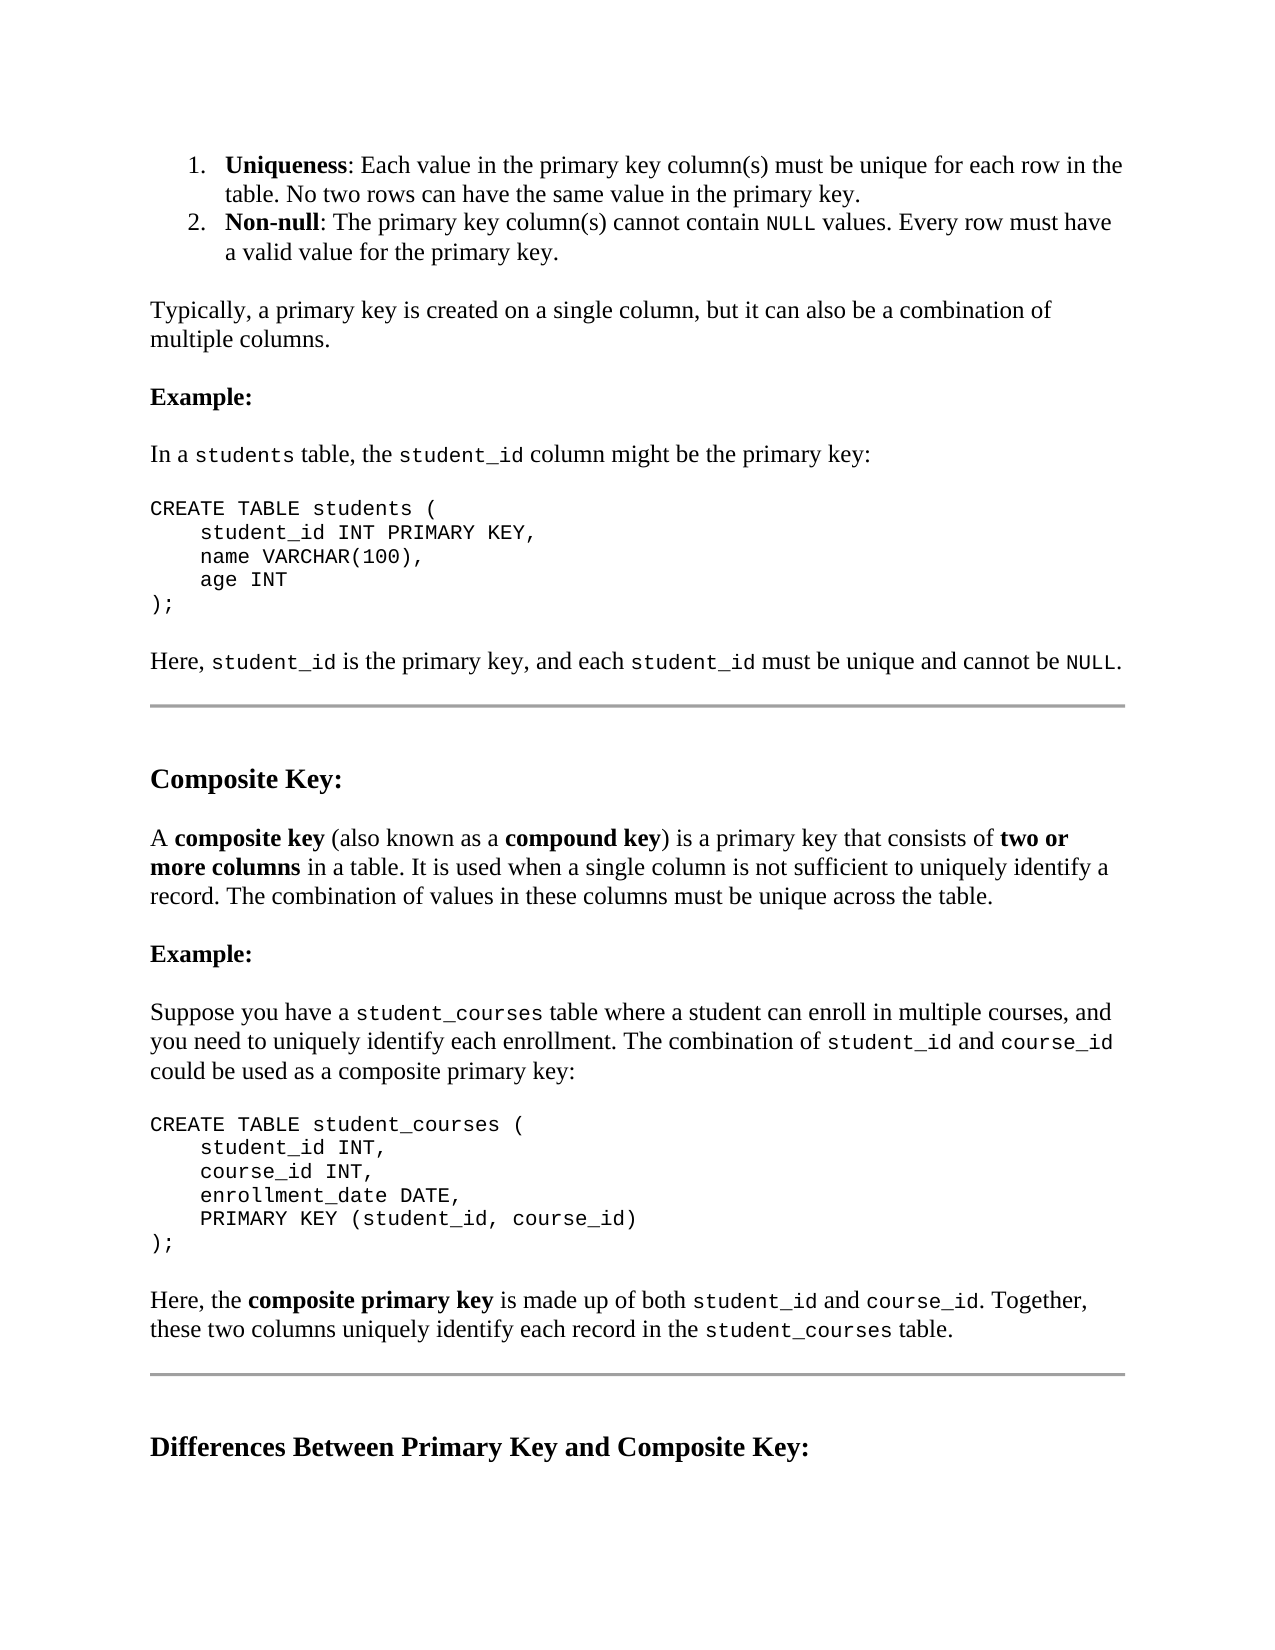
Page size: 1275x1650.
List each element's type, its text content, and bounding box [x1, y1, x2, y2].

text student_id INT PRIMARY KEY, [150, 522, 1125, 546]
text ); [150, 1232, 1125, 1256]
text name VARCHAR(100), [150, 546, 1125, 569]
text Example: [150, 939, 1125, 967]
text CREATE TABLE students ( [150, 498, 1125, 522]
list Non-null: The primary key column(s) cannot contain NULL values. Every row must have a valid value for the primary key. [187, 207, 1125, 266]
text Composite Key: [150, 762, 1125, 794]
text Differences Between Primary Key and Composite Key: [150, 1430, 1125, 1463]
text enrollment_date DATE, [150, 1184, 1125, 1208]
text PRIMARY KEY (student_id, course_id) [150, 1208, 1125, 1232]
text In a students table, the student_id column might be the primary key: [150, 439, 1125, 469]
text student_id INT, [150, 1137, 1125, 1161]
text Here, the composite primary key is made up of both student_id and course_id. Together, these two columns uniquely identify each record in the student_courses table. [150, 1285, 1125, 1344]
text Suppose you have a student_courses table where a student can enroll in multiple courses, and you need to uniquely identify each enrollment. The combination of student_id and course_id could be used as a composite primary key: [150, 997, 1125, 1084]
text Example: [150, 382, 1125, 410]
text age INT [150, 569, 1125, 593]
text Typically, a primary key is created on a single column, but it can also be a combination of multiple columns. [150, 295, 1125, 352]
text CREATE TABLE student_courses ( [150, 1114, 1125, 1137]
list Uniqueness: Each value in the primary key column(s) must be unique for each row in the table. No two rows can have the same value in the primary key. [187, 150, 1125, 207]
text Here, student_id is the primary key, and each student_id must be unique and cannot be NULL. [150, 646, 1125, 675]
text ); [150, 593, 1125, 617]
text A composite key (also known as a compound key) is a primary key that consists of two or more columns in a table. It is used when a single column is not sufficient to uniquely identify a record. The combination of values in these columns must be unique across the table. [150, 823, 1125, 909]
text course_id INT, [150, 1161, 1125, 1184]
